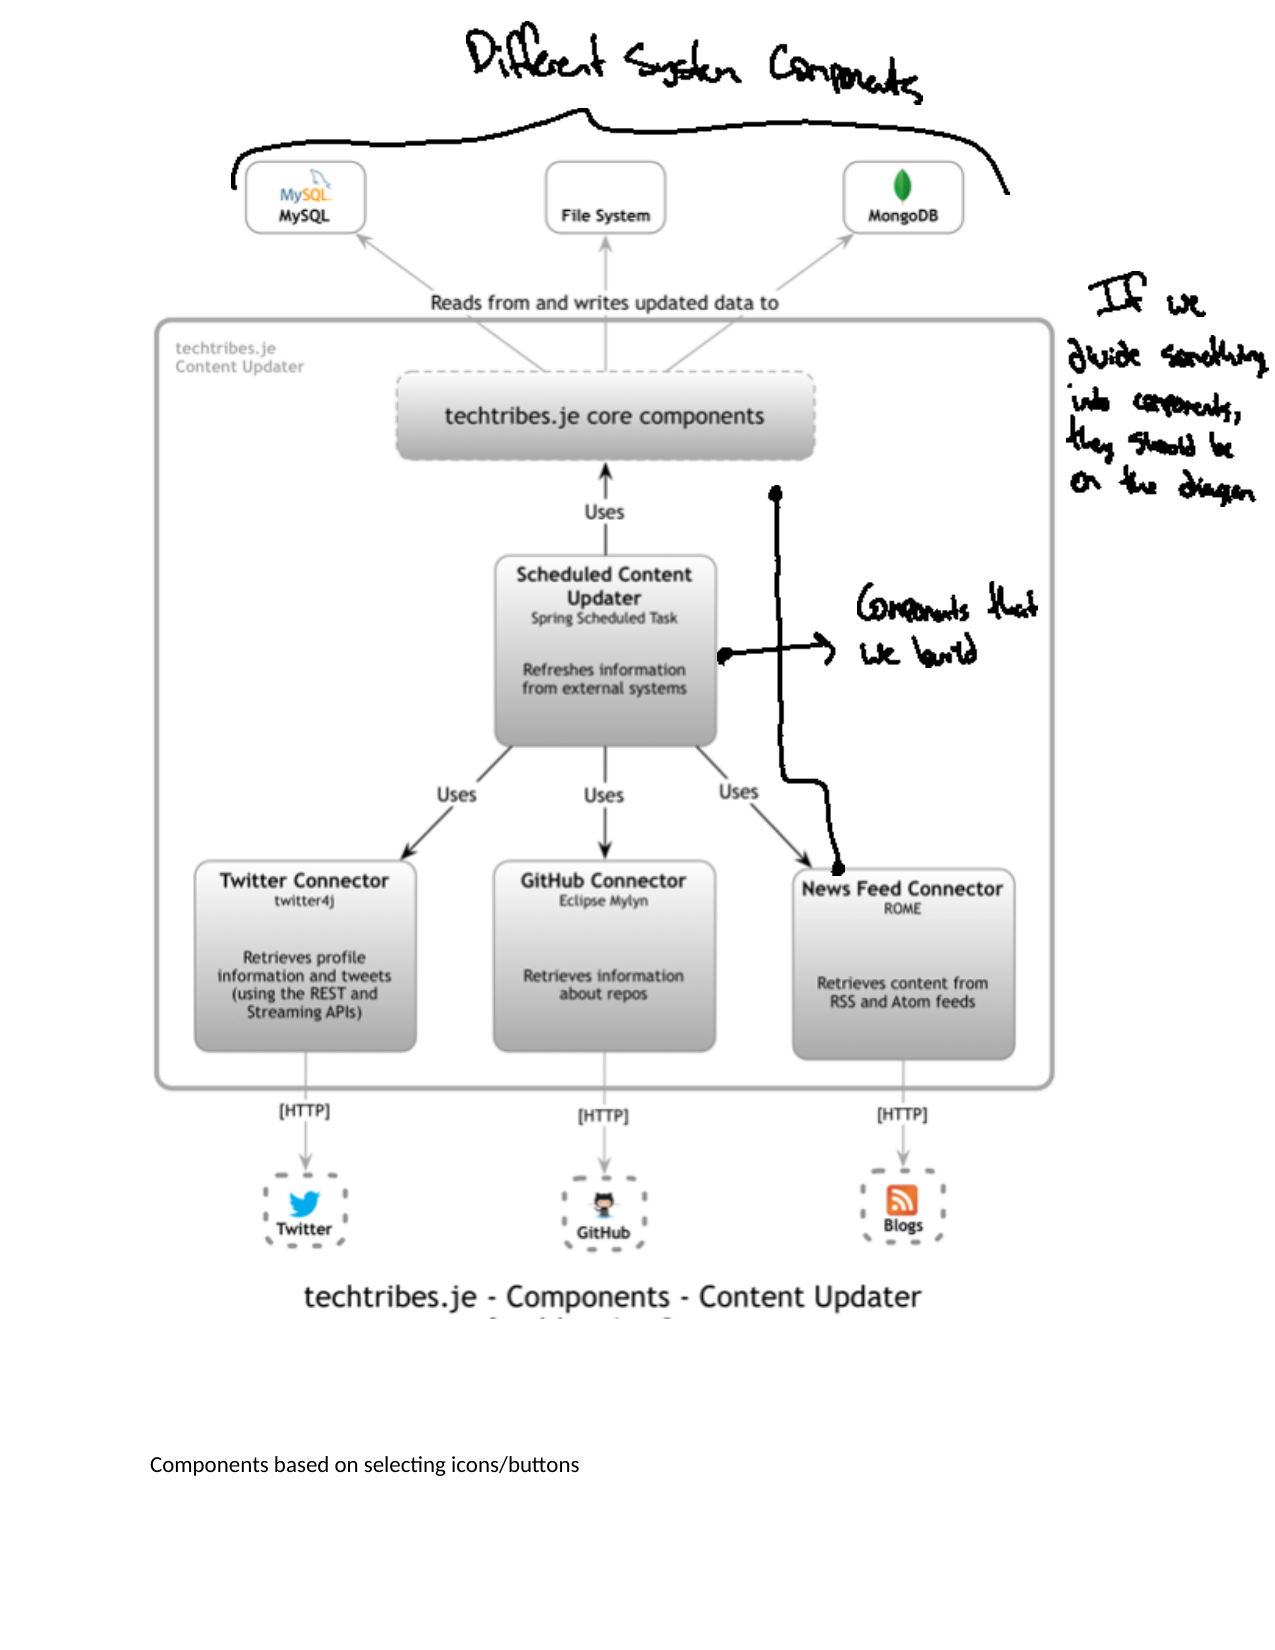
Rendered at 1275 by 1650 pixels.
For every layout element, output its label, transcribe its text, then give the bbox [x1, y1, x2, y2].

picture [466, 21, 923, 105]
picture [150, 108, 1269, 1319]
text Components based on selecting icons/buttons [150, 1450, 1125, 1478]
